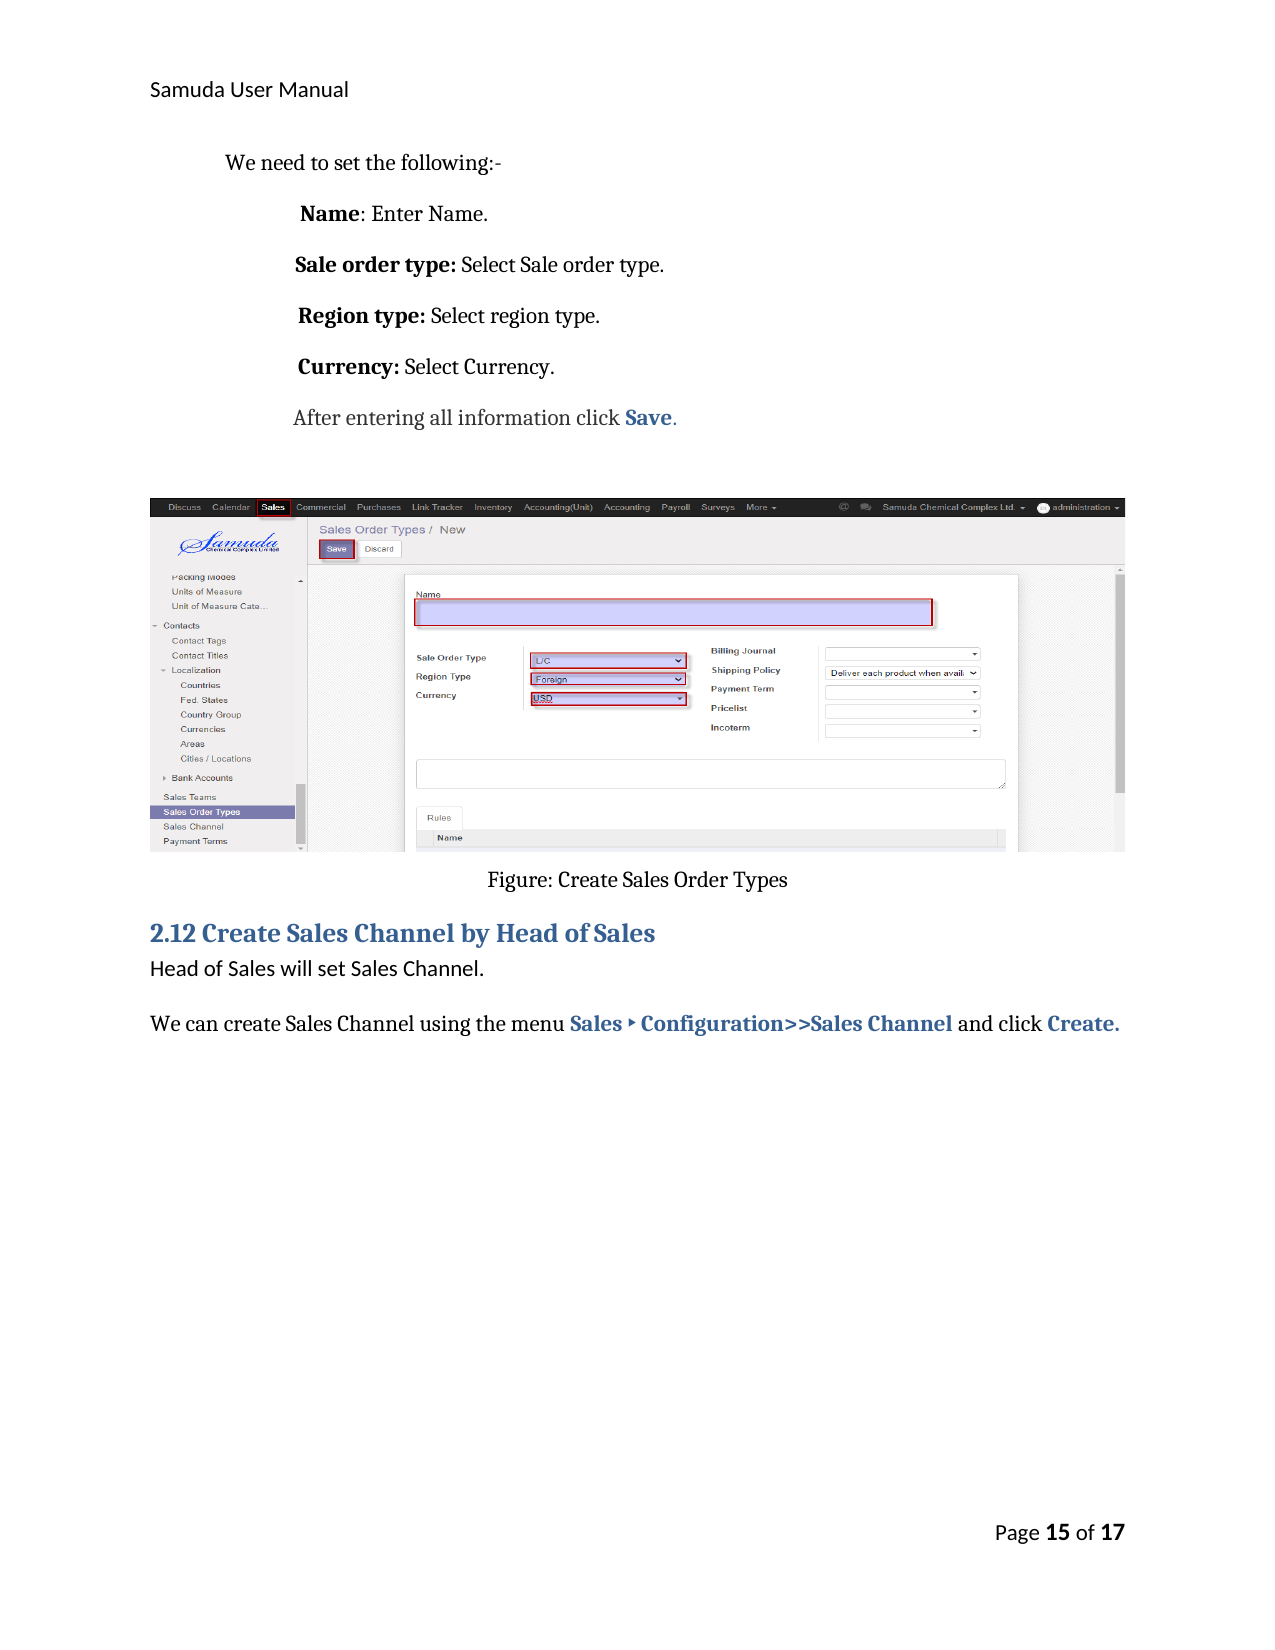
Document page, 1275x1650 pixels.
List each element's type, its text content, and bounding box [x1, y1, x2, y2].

text Currency: Select Currency. [187, 354, 1125, 381]
text Sale order type: Select Sale order type. [187, 252, 1125, 278]
text We need to set the following:- [150, 150, 1125, 176]
text After entering all information click Save. [187, 405, 1125, 432]
text We can create Sales Channel using the menu Sales ‣ Configuration>>Sales Channel and click Create. [150, 1007, 627, 1038]
text Figure: Create Sales Order Types [150, 867, 1125, 893]
picture [150, 498, 1125, 852]
text Name: Enter Name. [187, 201, 1125, 227]
text We can create Sales Channel using the menu Sales ‣ Configuration>>Sales Channel and click Create. [636, 1007, 1125, 1038]
text Region type: Select region type. [187, 303, 1125, 329]
text Head of Sales will set Sales Channel. [150, 954, 1125, 982]
subtitle 2.12 Create Sales Channel by Head of Sales [150, 918, 1125, 949]
